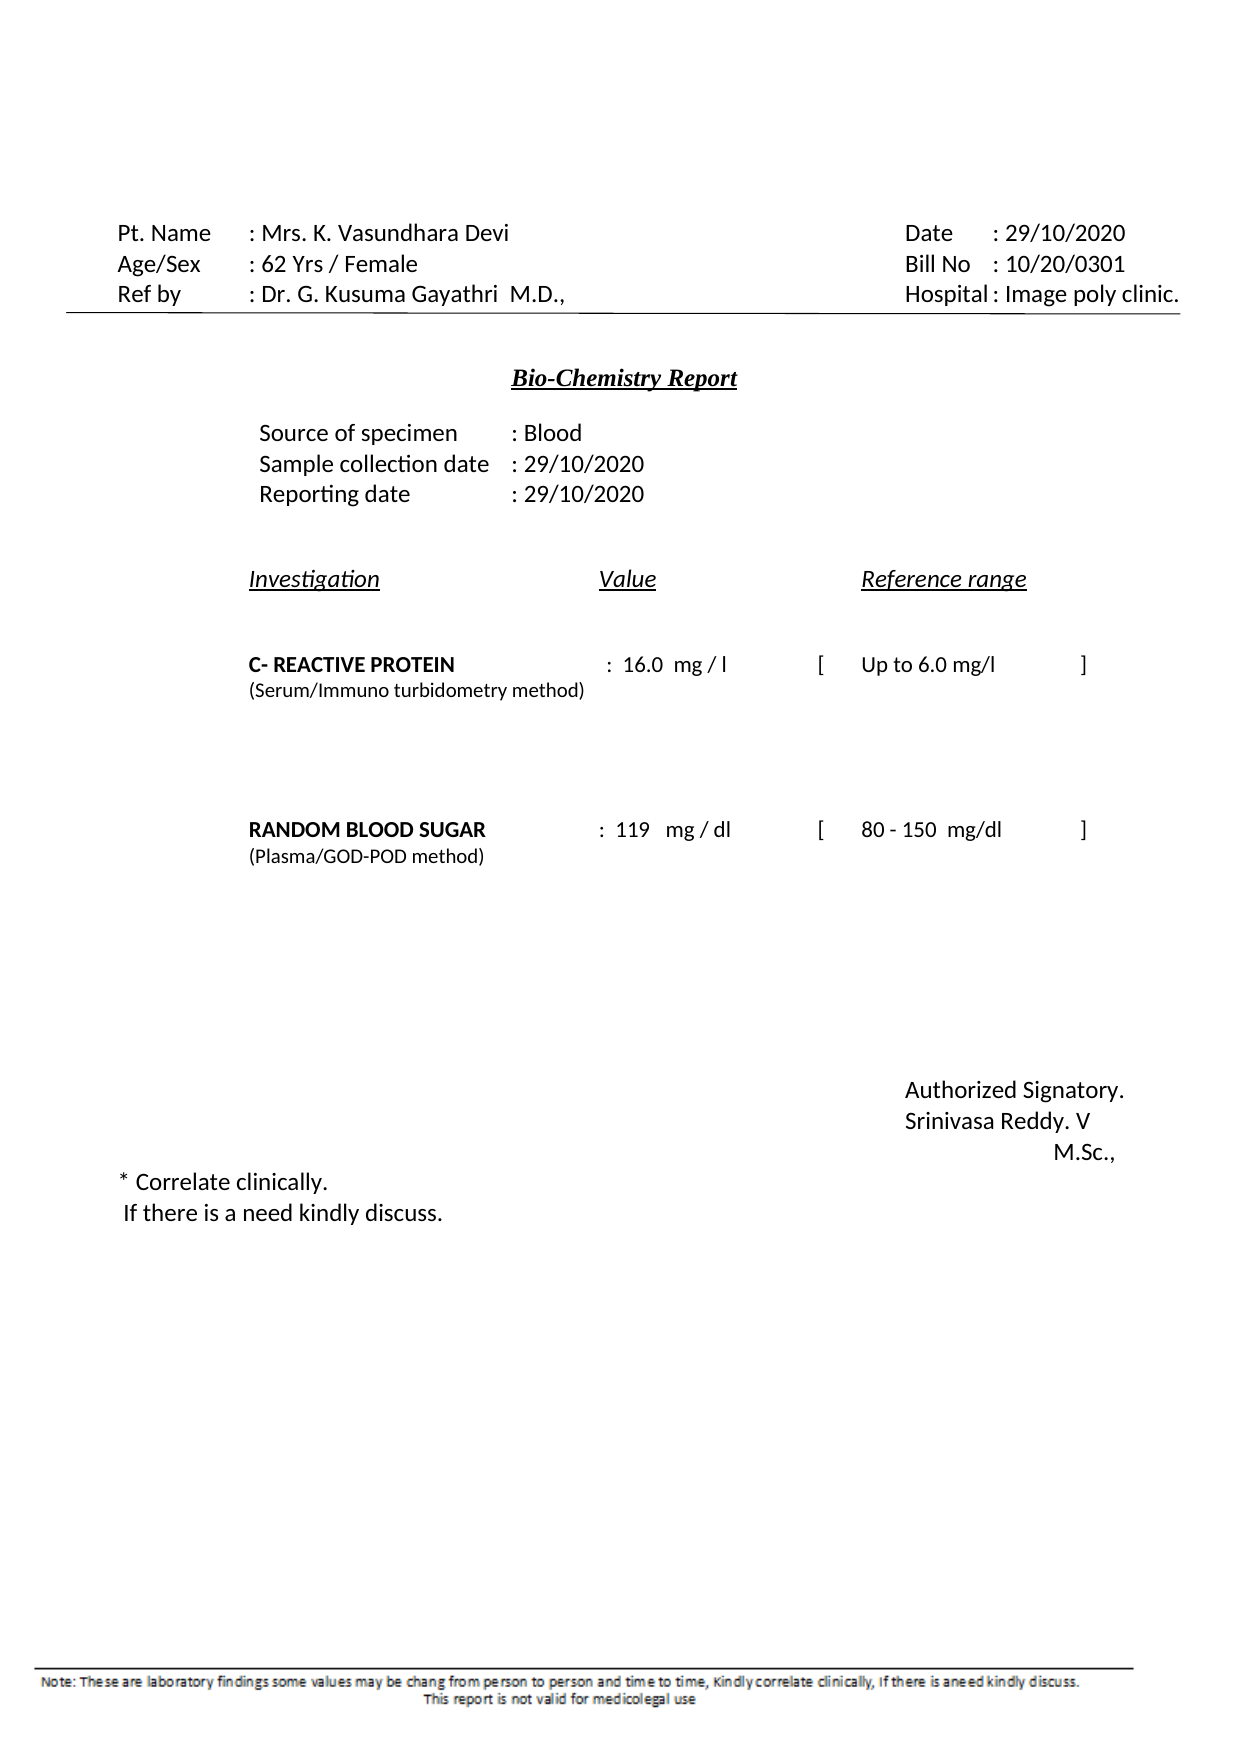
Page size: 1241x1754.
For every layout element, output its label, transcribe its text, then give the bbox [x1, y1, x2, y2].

picture [30, 1665, 1137, 1709]
text Age/Sex : 62 Yrs / Female Bill No : 10/20/0301 [74, 248, 1210, 278]
text (Serum/Immuno turbidometry method) [205, 678, 1210, 703]
text Investigation Value Reference range [205, 563, 1210, 594]
text * Correlate clinically. [74, 1166, 1210, 1197]
text Reporting date : 29/10/2020 [259, 478, 1210, 509]
text Bio-Chemistry Report [467, 363, 1210, 392]
text Ref by : Dr. G. Kusuma Gayathri M.D., Hospital : Image poly clinic. [74, 278, 1210, 309]
text C- REACTIVE PROTEIN : 16.0 mg / l [ Up to 6.0 mg/l ] [205, 650, 1210, 678]
text Srinivasa Reddy. V [861, 1105, 1210, 1136]
text RANDOM BLOOD SUGAR : 119 mg / dl [ 80 - 150 mg/dl ] [205, 815, 1210, 843]
text Pt. Name : Mrs. K. Vasundhara Devi Date : 29/10/2020 [74, 217, 1210, 248]
text If there is a need kindly discuss. [74, 1197, 1210, 1227]
text (Plasma/GOD-POD method) [205, 843, 1210, 869]
text M.Sc., [992, 1136, 1210, 1166]
text Authorized Signatory. [905, 1074, 1210, 1105]
text Source of specimen : Blood [259, 417, 1210, 448]
text Sample collection date : 29/10/2020 [259, 448, 1210, 478]
